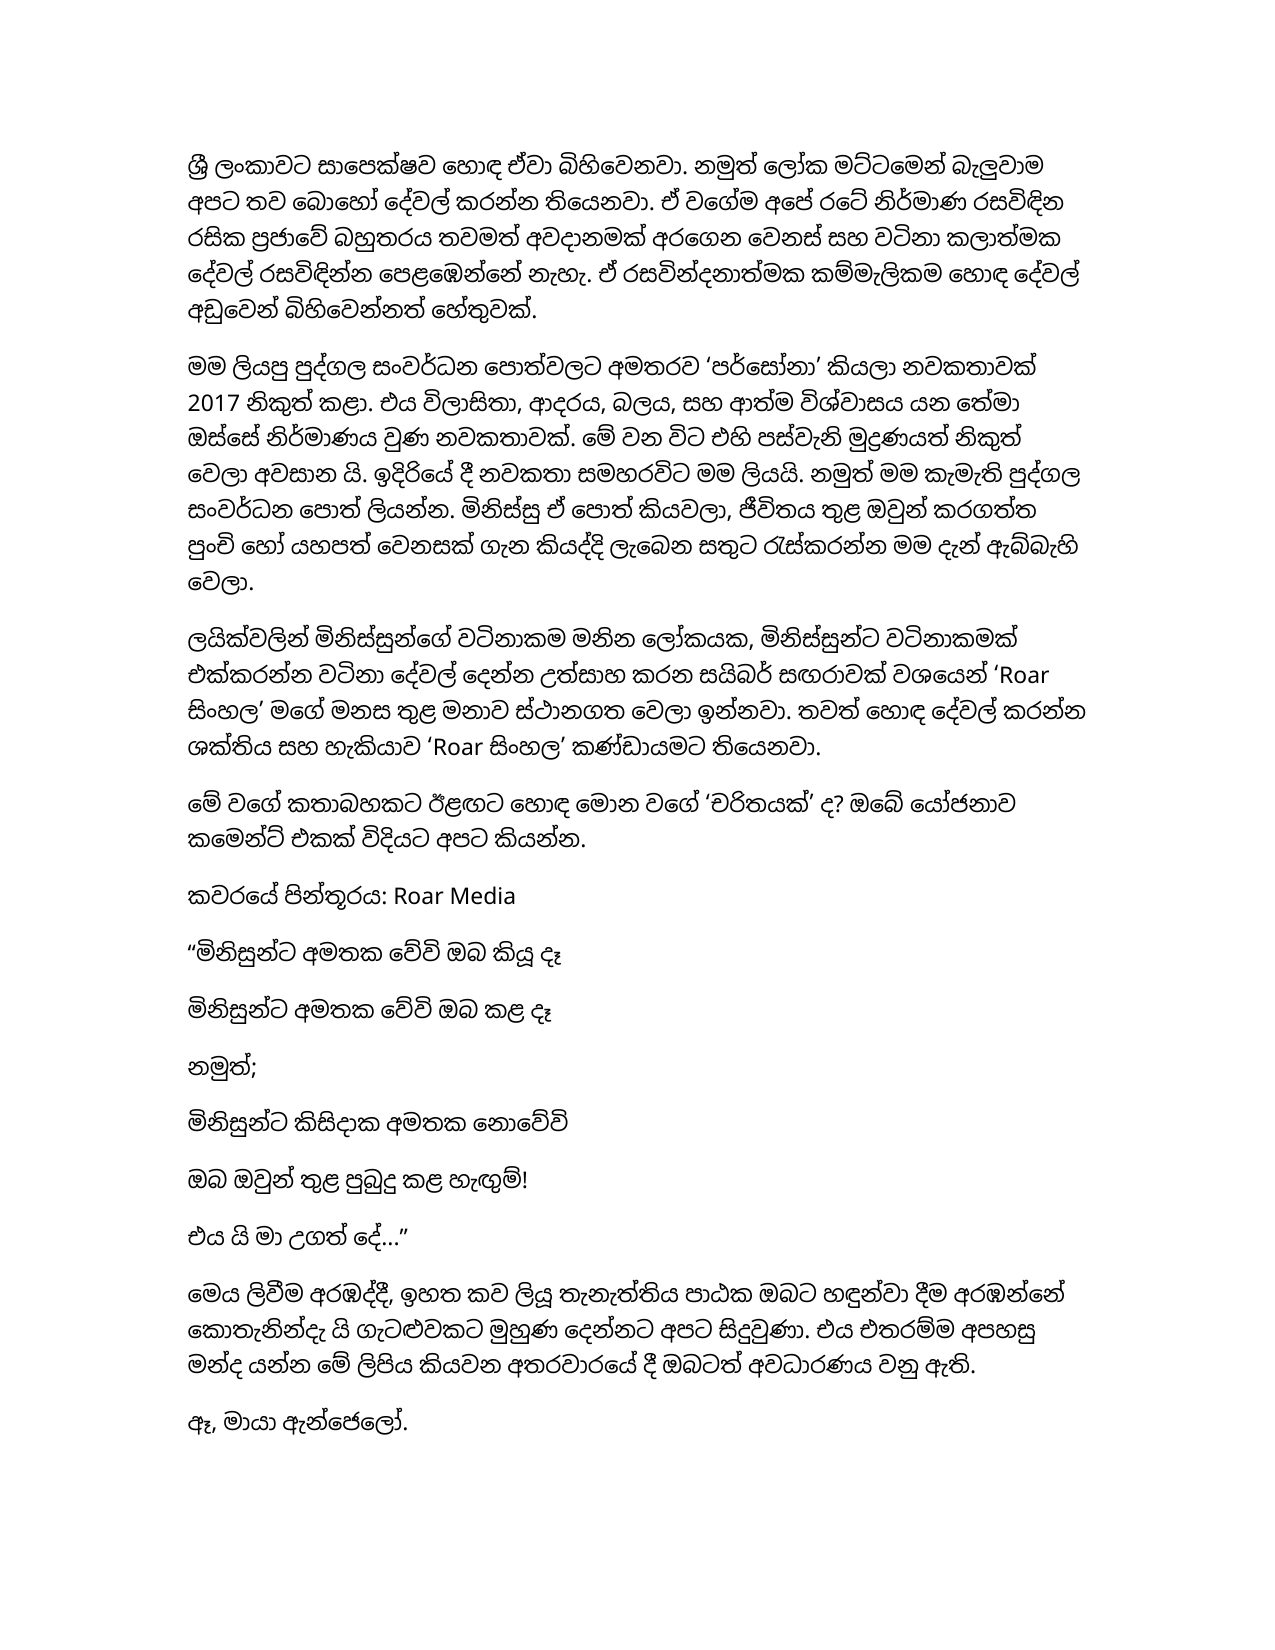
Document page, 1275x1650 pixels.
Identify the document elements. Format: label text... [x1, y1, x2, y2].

text මෙය ලිවීම අරඹද්දී, ඉහත කව ලියූ තැනැත්තිය පාඨක ඔබට හඳුන්වා දීම අරඹන්නේ කොතැනින්දැ යි ගැටළුවකට මුහුණ දෙන්නට අපට සිදුවුණා. එය එතරම්ම අපහසු මන්ද යන්න මේ ලිපිය කියවන අතරවාරයේ දී ඔබටත් අවධාරණය වනු ඇති. [187, 1278, 1087, 1381]
text මිනිසුන්ට අමතක වේවි ඔබ කළ දෑ [187, 994, 1087, 1025]
text කවරයේ පින්තූරය: Roar Media [187, 880, 1087, 911]
text මිනිසුන්ට කිසිදාක අමතක නොවේවි [187, 1107, 1087, 1138]
text එය යි මා උගත් දේ...” [187, 1221, 1087, 1252]
text මේ වගේ කතාබහකට ඊළඟට හොඳ මොන වගේ ‘චරිතයක්’ ද? ඔබේ යෝජනාව කමෙන්ට් එකක් විදියට අපට කියන්න. [187, 787, 1087, 855]
text නමුත්; [187, 1051, 1087, 1082]
text ඈ, මායා ඇන්ජෙලෝ. [187, 1406, 1087, 1437]
text ශ්‍රී ලංකාවට සාපෙක්ෂව හොඳ ඒවා බිහිවෙනවා. නමුත් ලෝක මට්ටමෙන් බැලුවාම අපට තව බොහෝ දේවල් කරන්න තියෙනවා. ඒ වගේම අපේ රටේ නිර්මාණ රසවිඳින රසික ප‍්‍රජාවේ බහුතරය තවමත් අවදානමක් අරගෙන වෙනස් සහ වටිනා කලාත්මක දේවල් රසවිඳින්න පෙළඹෙන්නේ නැහැ. ඒ රසවින්දනාත්මක කම්මැලිකම හොඳ දේවල් අඩුවෙන් බිහිවෙන්නත් හේතුවක්. [187, 150, 1087, 325]
text මම ලියපු පුද්ගල සංවර්ධන පොත්වලට අමතරව ‘පර්සෝනා’ කියලා නවකතාවක් 2017 නිකුත් කළා. එය විලාසිතා, ආදරය, බලය, සහ ආත්ම විශ්වාසය යන තේමා ඔස්සේ නිර්මාණය වුණ නවකතාවක්. මේ වන විට එහි පස්වැනි මුද්‍රණයත් නිකුත් වෙලා අවසාන යි. ඉදිරියේ දී නවකතා සමහරවිට මම ලියයි. නමුත් මම කැමැති පුද්ගල සංවර්ධන පොත් ලියන්න. මිනිස්සු ඒ පොත් කියවලා, ජීවිතය තුළ ඔවුන් කරගත්ත පුංචි හෝ යහපත් වෙනසක් ගැන කියද්දි ලැබෙන සතුට රැස්කරන්න මම දැන් ඇබ්බැහි වෙලා. [187, 351, 1087, 597]
text “මිනිසුන්ට අමතක වේවි ඔබ කියූ දෑ [187, 937, 1087, 968]
text ඔබ ඔවුන් තුළ පුබුදු කළ හැඟුම්! [187, 1164, 1087, 1195]
text ලයික්වලින් මිනිස්සුන්ගේ වටිනාකම මනින ලෝකයක, මිනිස්සුන්ට වටිනාකමක් එක්කරන්න වටිනා දේවල් දෙන්න උත්සාහ කරන සයිබර් සඟරාවක් වශයෙන් ‘Roar සිංහල’ මගේ මනස තුළ මනාව ස්ථානගත වෙලා ඉන්නවා. තවත් හොඳ දේවල් කරන්න ශක්තිය සහ හැකියාව ‘Roar සිංහල’ කණ්ඩායමට තියෙනවා. [187, 623, 1087, 762]
